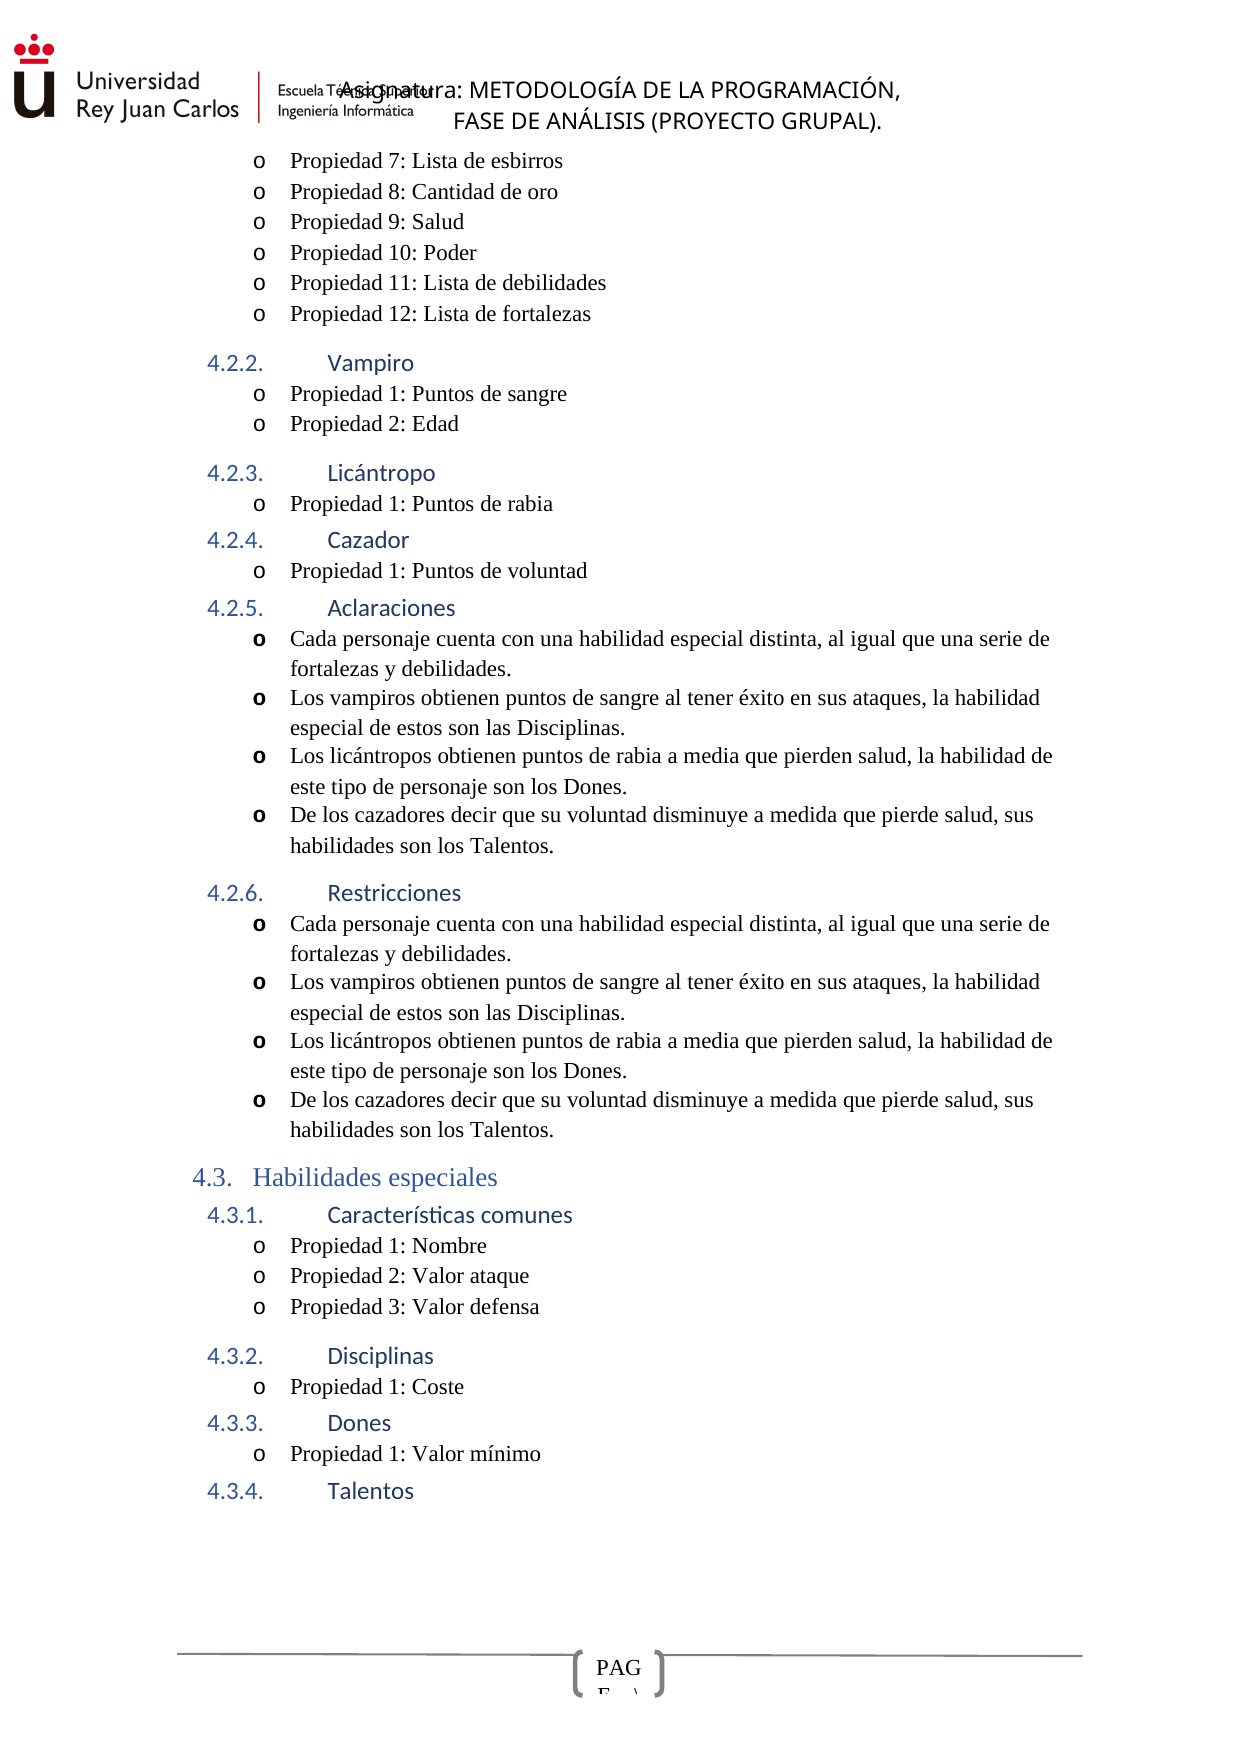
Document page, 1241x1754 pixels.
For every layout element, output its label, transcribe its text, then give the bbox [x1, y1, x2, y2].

list De los cazadores decir que su voluntad disminuye a medida que pierde salud, sus habilidades son los Talentos. [252, 801, 1063, 858]
list Cada personaje cuenta con una habilidad especial distinta, al igual que una serie de fortalezas y debilidades. [252, 910, 1063, 966]
list Propiedad 3: Valor defensa [252, 1293, 1063, 1321]
list Propiedad 1: Puntos de rabia [252, 490, 1063, 518]
subtitle Restricciones [177, 877, 1063, 907]
subtitle Licántropo [177, 457, 1063, 488]
subtitle Características comunes [177, 1199, 1063, 1229]
list Propiedad 1: Puntos de sangre [252, 380, 1063, 408]
list De los cazadores decir que su voluntad disminuye a medida que pierde salud, sus habilidades son los Talentos. [252, 1086, 1063, 1143]
subtitle Talentos [177, 1475, 1063, 1505]
subtitle Cazador [177, 525, 1063, 555]
list Los vampiros obtienen puntos de sangre al tener éxito en sus ataques, la habilidad especial de estos son las Disciplinas. [252, 968, 1063, 1025]
subtitle Disciplinas [177, 1340, 1063, 1370]
list Propiedad 1: Nombre [252, 1232, 1063, 1260]
list Propiedad 2: Valor ataque [252, 1262, 1063, 1291]
list Propiedad 1: Valor mínimo [252, 1440, 1063, 1468]
list Propiedad 2: Edad [252, 410, 1063, 438]
list Los licántropos obtienen puntos de rabia a media que pierden salud, la habilidad de este tipo de personaje son los Dones. [252, 1027, 1063, 1084]
list Propiedad 8: Cantidad de oro [252, 178, 1063, 206]
list Propiedad 11: Lista de debilidades [252, 269, 1063, 297]
list Propiedad 12: Lista de fortalezas [252, 300, 1063, 328]
list Propiedad 9: Salud [252, 208, 1063, 237]
list Propiedad 1: Coste [252, 1373, 1063, 1401]
subtitle Dones [177, 1407, 1063, 1438]
list Cada personaje cuenta con una habilidad especial distinta, al igual que una serie de fortalezas y debilidades. [252, 625, 1063, 682]
subtitle Habilidades especiales [177, 1161, 1063, 1192]
picture [7, 27, 505, 128]
list Propiedad 1: Puntos de voluntad [252, 558, 1063, 586]
list Propiedad 7: Lista de esbirros [252, 148, 1063, 176]
subtitle Vampiro [177, 347, 1063, 377]
list Los vampiros obtienen puntos de sangre al tener éxito en sus ataques, la habilidad especial de estos son las Disciplinas. [252, 684, 1063, 741]
subtitle Aclaraciones [177, 592, 1063, 623]
list Los licántropos obtienen puntos de rabia a media que pierden salud, la habilidad de este tipo de personaje son los Dones. [252, 743, 1063, 799]
list Propiedad 10: Poder [252, 239, 1063, 267]
